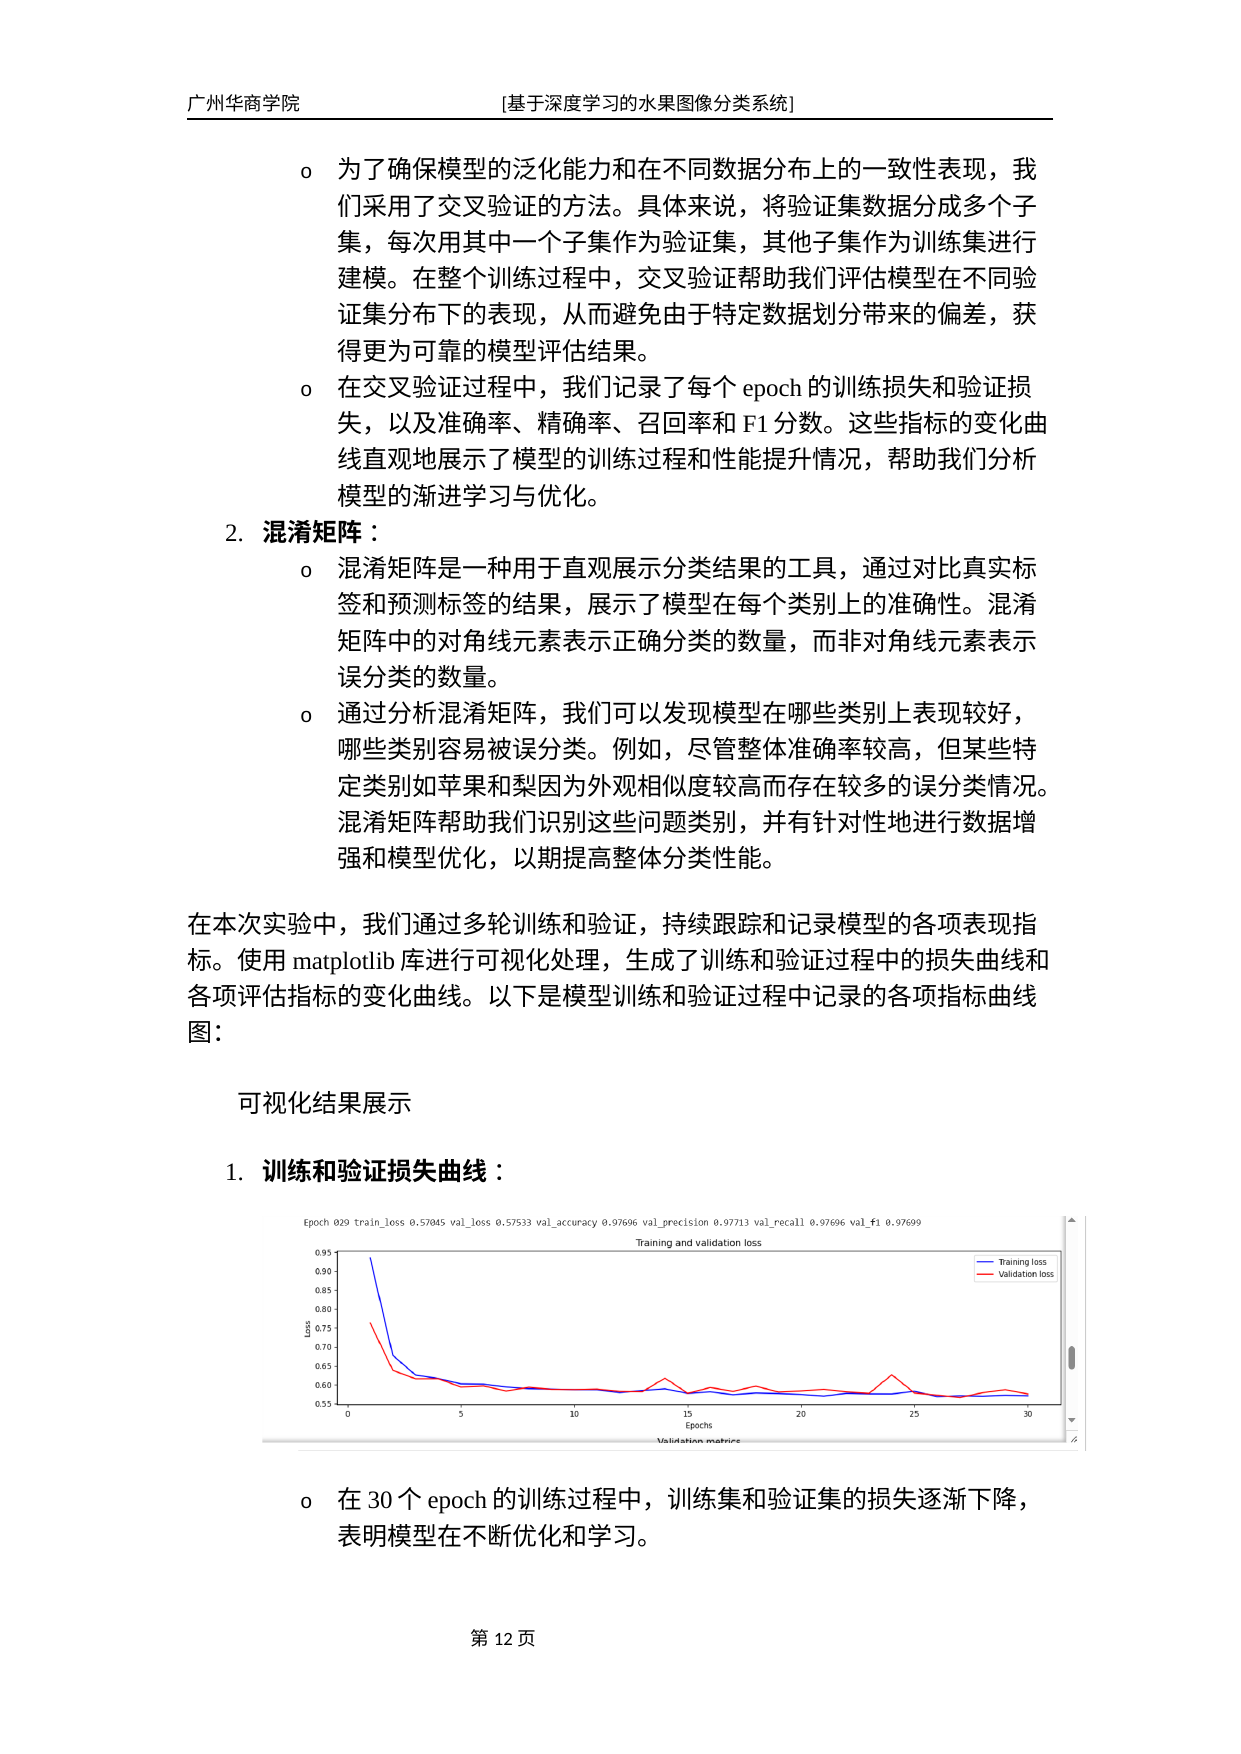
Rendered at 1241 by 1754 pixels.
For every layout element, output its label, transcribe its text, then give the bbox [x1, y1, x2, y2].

list 在交叉验证过程中，我们记录了每个epoch的训练损失和验证损失，以及准确率、精确率、召回率和F1分数。这些指标的变化曲线直观地展示了模型的训练过程和性能提升情况，帮助我们分析模型的渐进学习与优化。 [300, 367, 1053, 512]
list 通过分析混淆矩阵，我们可以发现模型在哪些类别上表现较好，哪些类别容易被误分类。例如，尽管整体准确率较高，但某些特定类别如苹果和梨因为外观相似度较高而存在较多的误分类情况。混淆矩阵帮助我们识别这些问题类别，并有针对性地进行数据增强和模型优化，以期提高整体分类性能。 [300, 694, 1053, 875]
list 训练和验证损失曲线 ： [225, 1151, 1053, 1187]
text 在本次实验中，我们通过多轮训练和验证，持续跟踪和记录模型的各项表现指标。使用matplotlib库进行可视化处理，生成了训练和验证过程中的损失曲线和各项评估指标的变化曲线。以下是模型训练和验证过程中记录的各项指标曲线图： [187, 904, 1053, 1049]
subtitle 可视化结果展示 [187, 1074, 1053, 1122]
picture [262, 1216, 1087, 1451]
list 混淆矩阵 ： [225, 512, 1053, 549]
list 混淆矩阵是一种用于直观展示分类结果的工具，通过对比真实标签和预测标签的结果，展示了模型在每个类别上的准确性。混淆矩阵中的对角线元素表示正确分类的数量，而非对角线元素表示误分类的数量。 [300, 549, 1053, 694]
list 在30个epoch的训练过程中，训练集和验证集的损失逐渐下降，表明模型在不断优化和学习。 [300, 1480, 1053, 1552]
list 为了确保模型的泛化能力和在不同数据分布上的一致性表现，我们采用了交叉验证的方法。具体来说，将验证集数据分成多个子集，每次用其中一个子集作为验证集，其他子集作为训练集进行建模。在整个训练过程中，交叉验证帮助我们评估模型在不同验证集分布下的表现，从而避免由于特定数据划分带来的偏差，获得更为可靠的模型评估结果。 [300, 150, 1053, 367]
